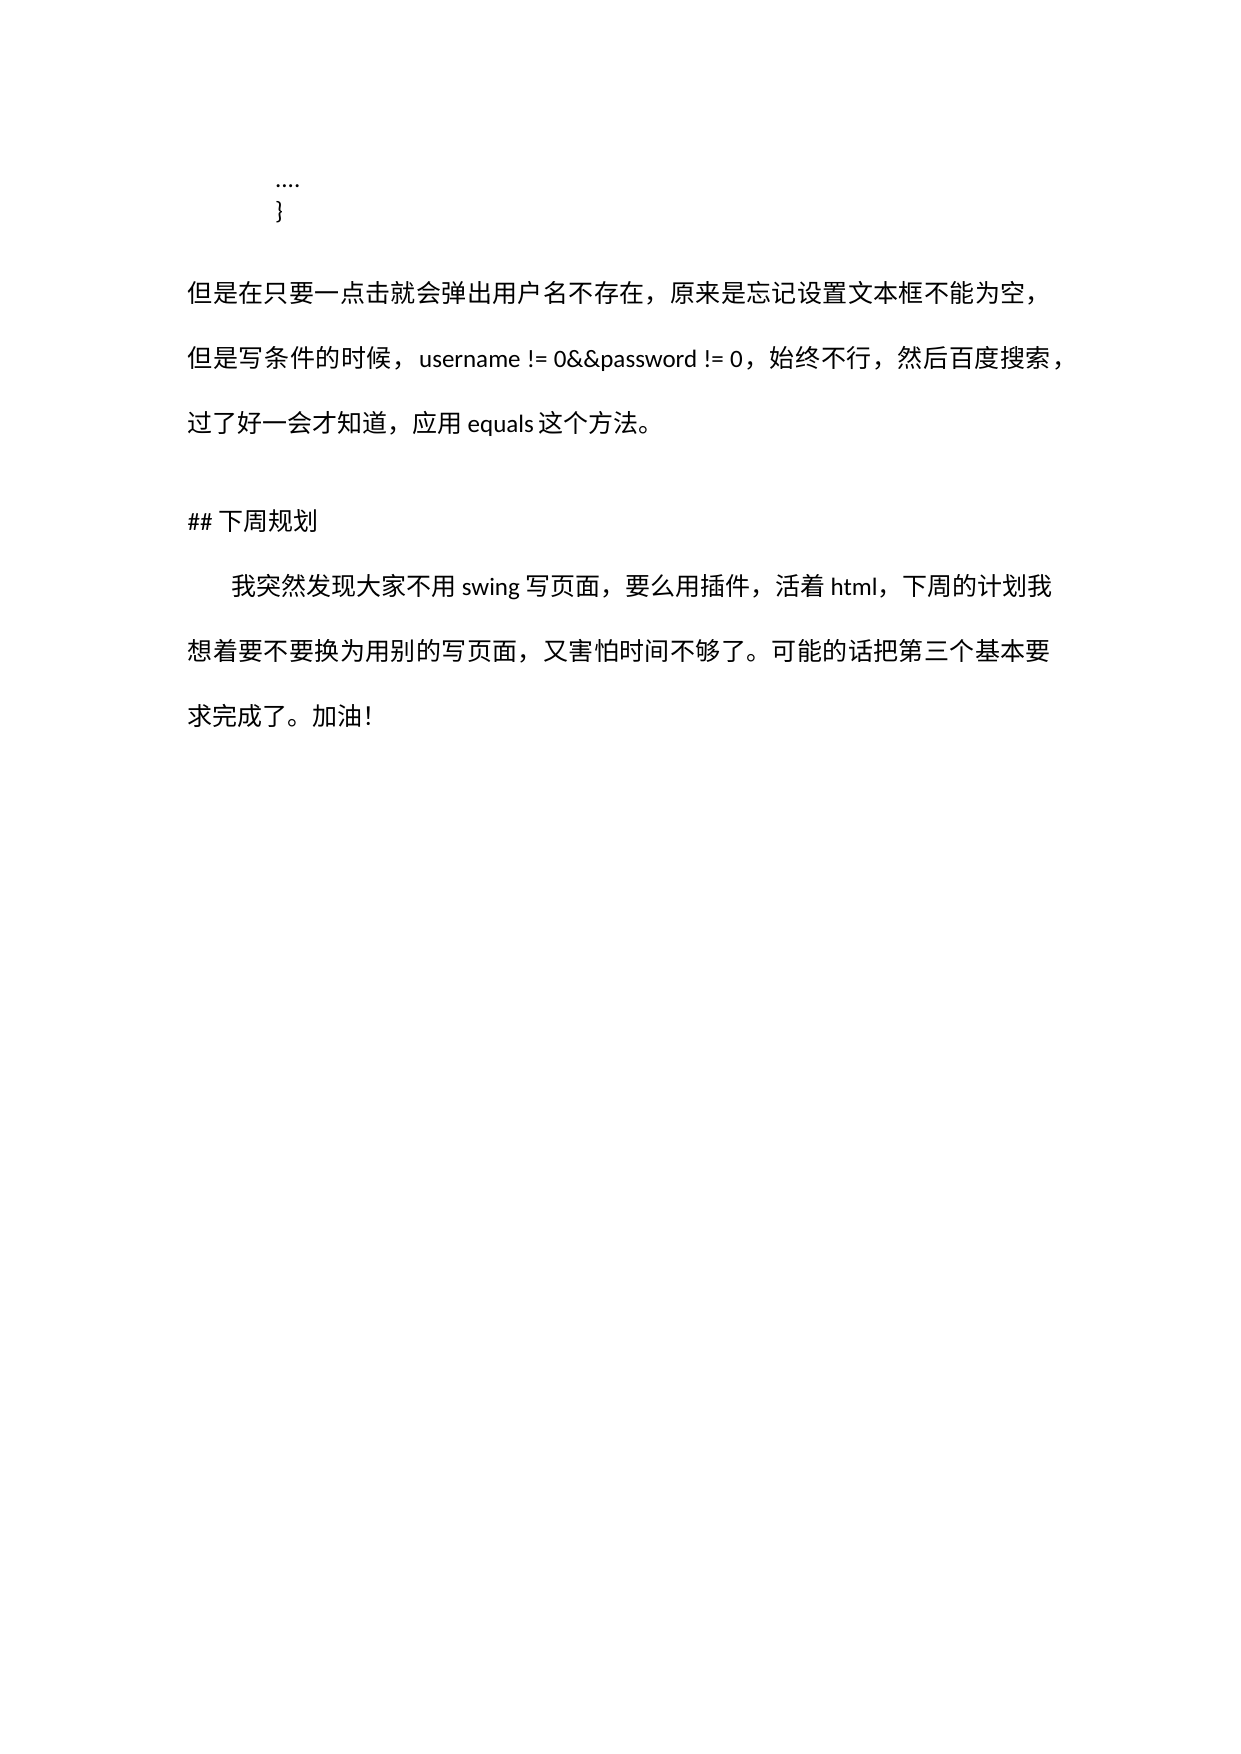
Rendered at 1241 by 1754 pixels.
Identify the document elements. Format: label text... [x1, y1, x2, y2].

text .... [231, 162, 1053, 194]
text 我突然发现大家不用swing写页面，要么用插件，活着html，下周的计划我想着要不要换为用别的写页面，又害怕时间不够了。可能的话把第三个基本要求完成了。加油！ [187, 552, 1053, 747]
text 但是在只要一点击就会弹出用户名不存在，原来是忘记设置文本框不能为空，但是写条件的时候，username != 0&&password != 0，始终不行，然后百度搜索，过了好一会才知道，应用equals这个方法。 [187, 259, 1053, 454]
text } [231, 194, 1053, 227]
text ## 下周规划 [187, 487, 1053, 552]
